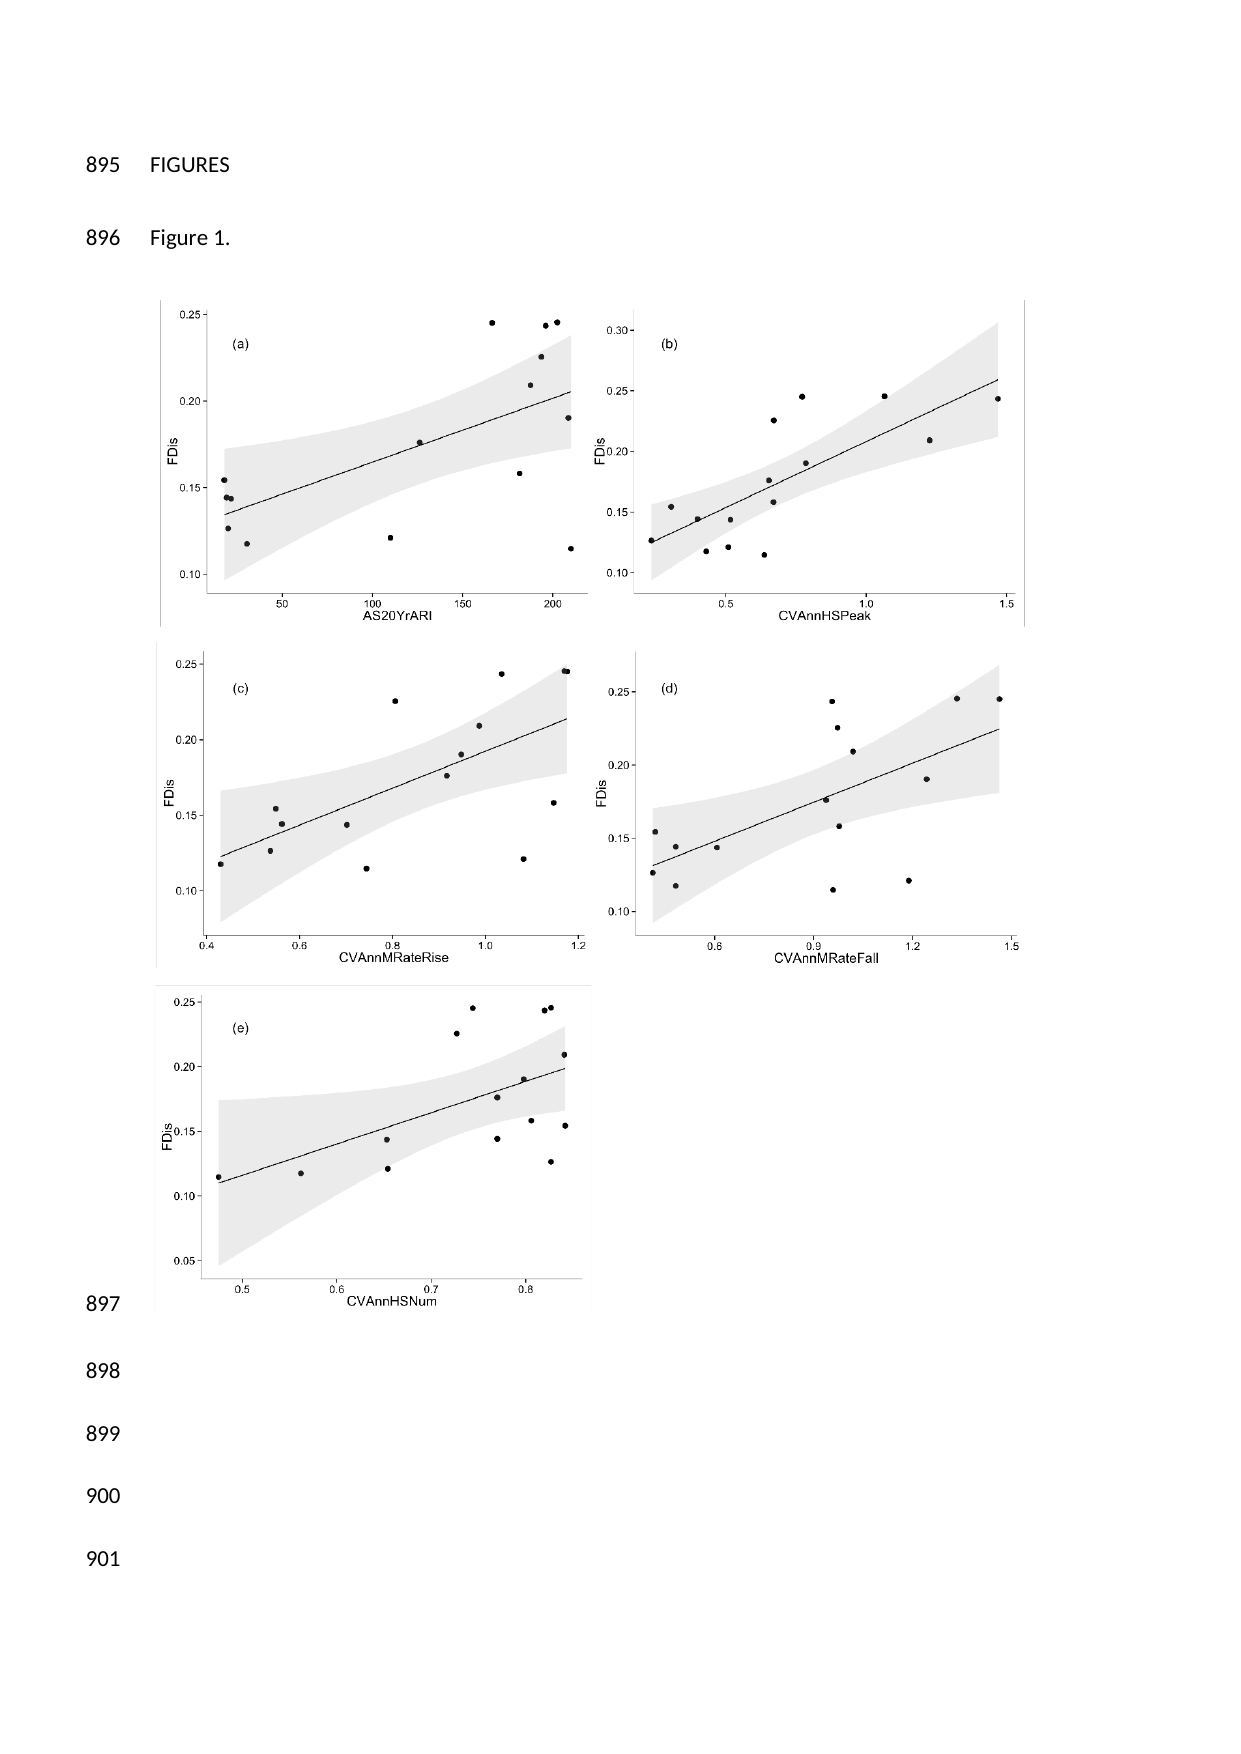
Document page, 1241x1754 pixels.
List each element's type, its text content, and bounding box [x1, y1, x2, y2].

text Figure 1. [150, 223, 1090, 251]
text FIGURES [150, 150, 1090, 178]
picture [150, 295, 1030, 1312]
